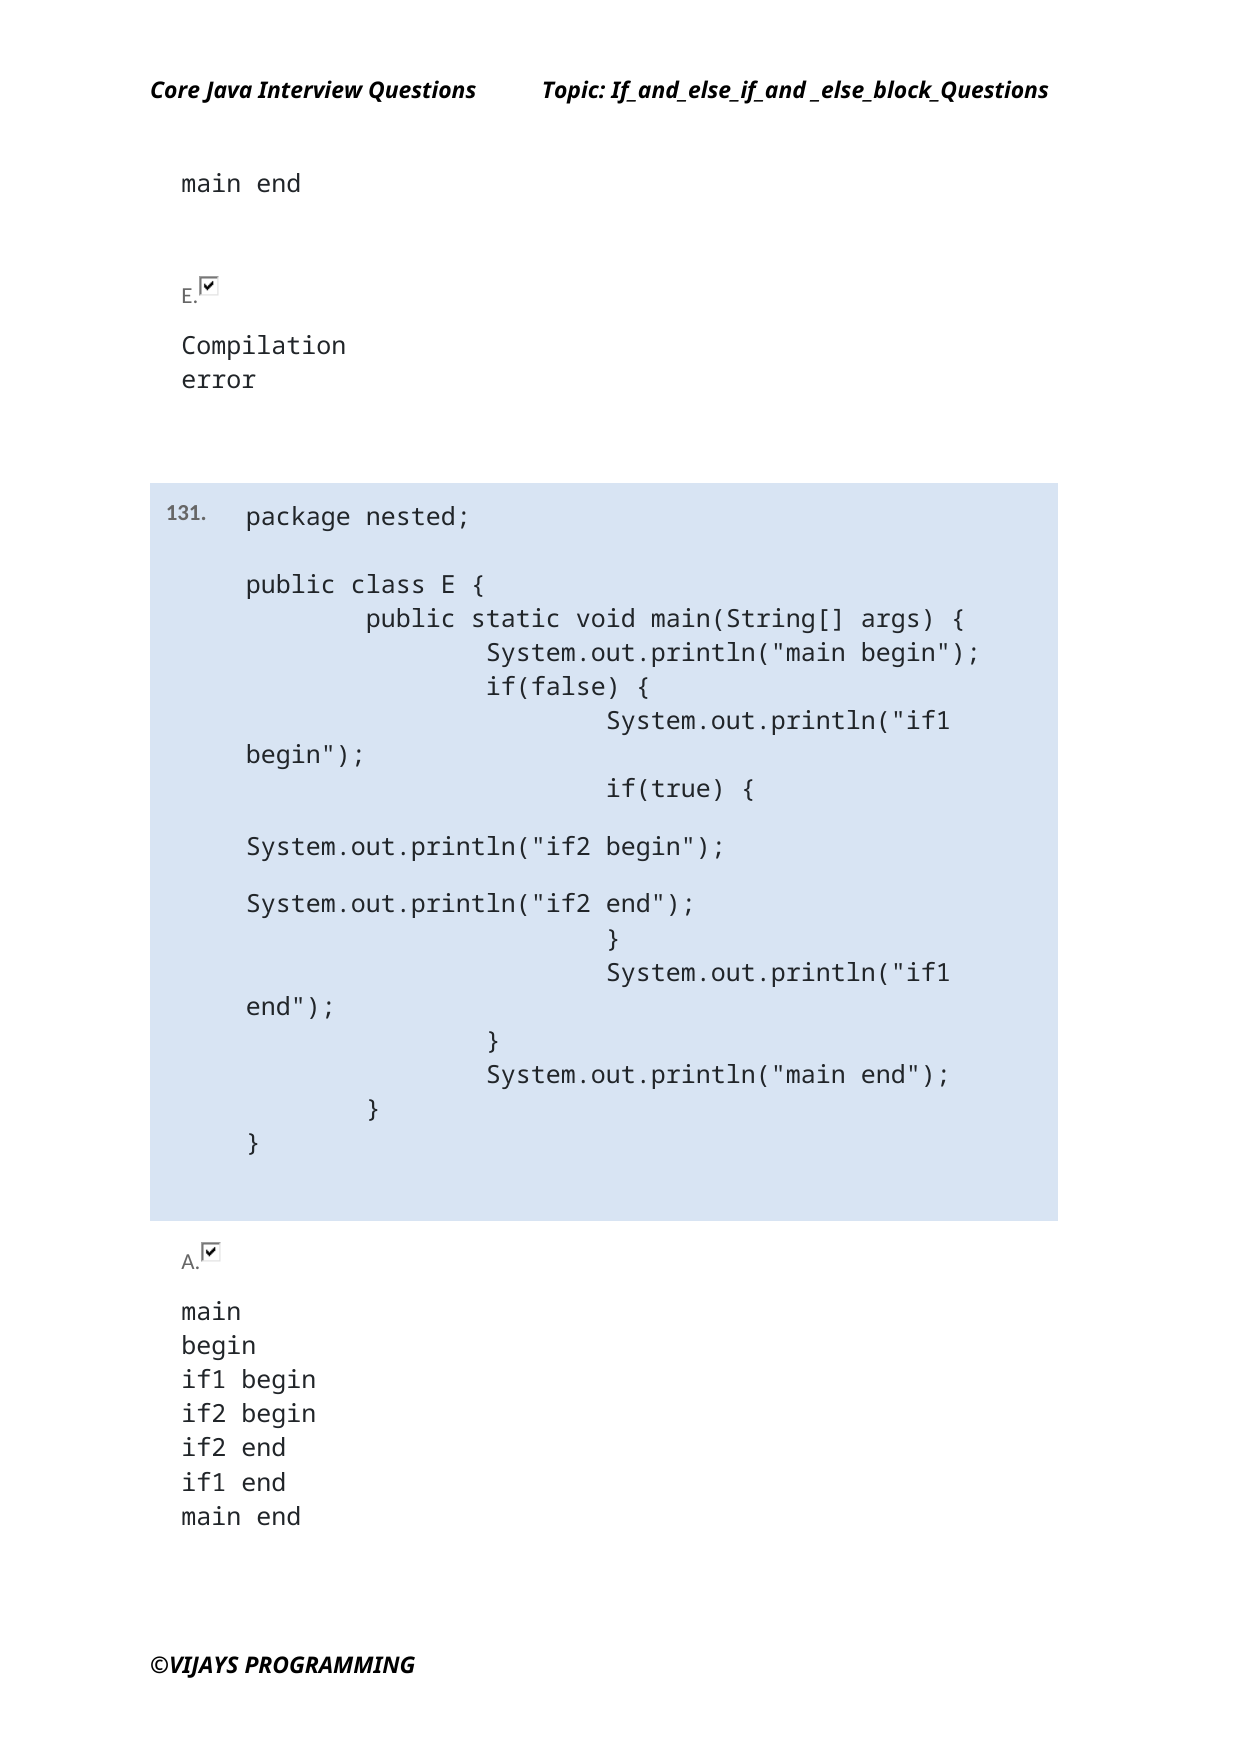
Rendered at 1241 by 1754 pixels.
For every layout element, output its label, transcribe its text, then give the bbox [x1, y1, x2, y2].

table_header 131. [150, 483, 230, 1221]
table_cell [150, 1221, 1090, 1595]
table_header package nested; public class E { public static void main(String[] args) { System.out.println("main begin"); if(false) { System.out.println("if1 begin"); if(true) { System.out.println("if2 begin"); System.out.println("if2 end"); } System.out.println("if1 end"); } System.out.println("main end"); } } [230, 483, 1058, 1221]
table_cell [150, 150, 1090, 483]
